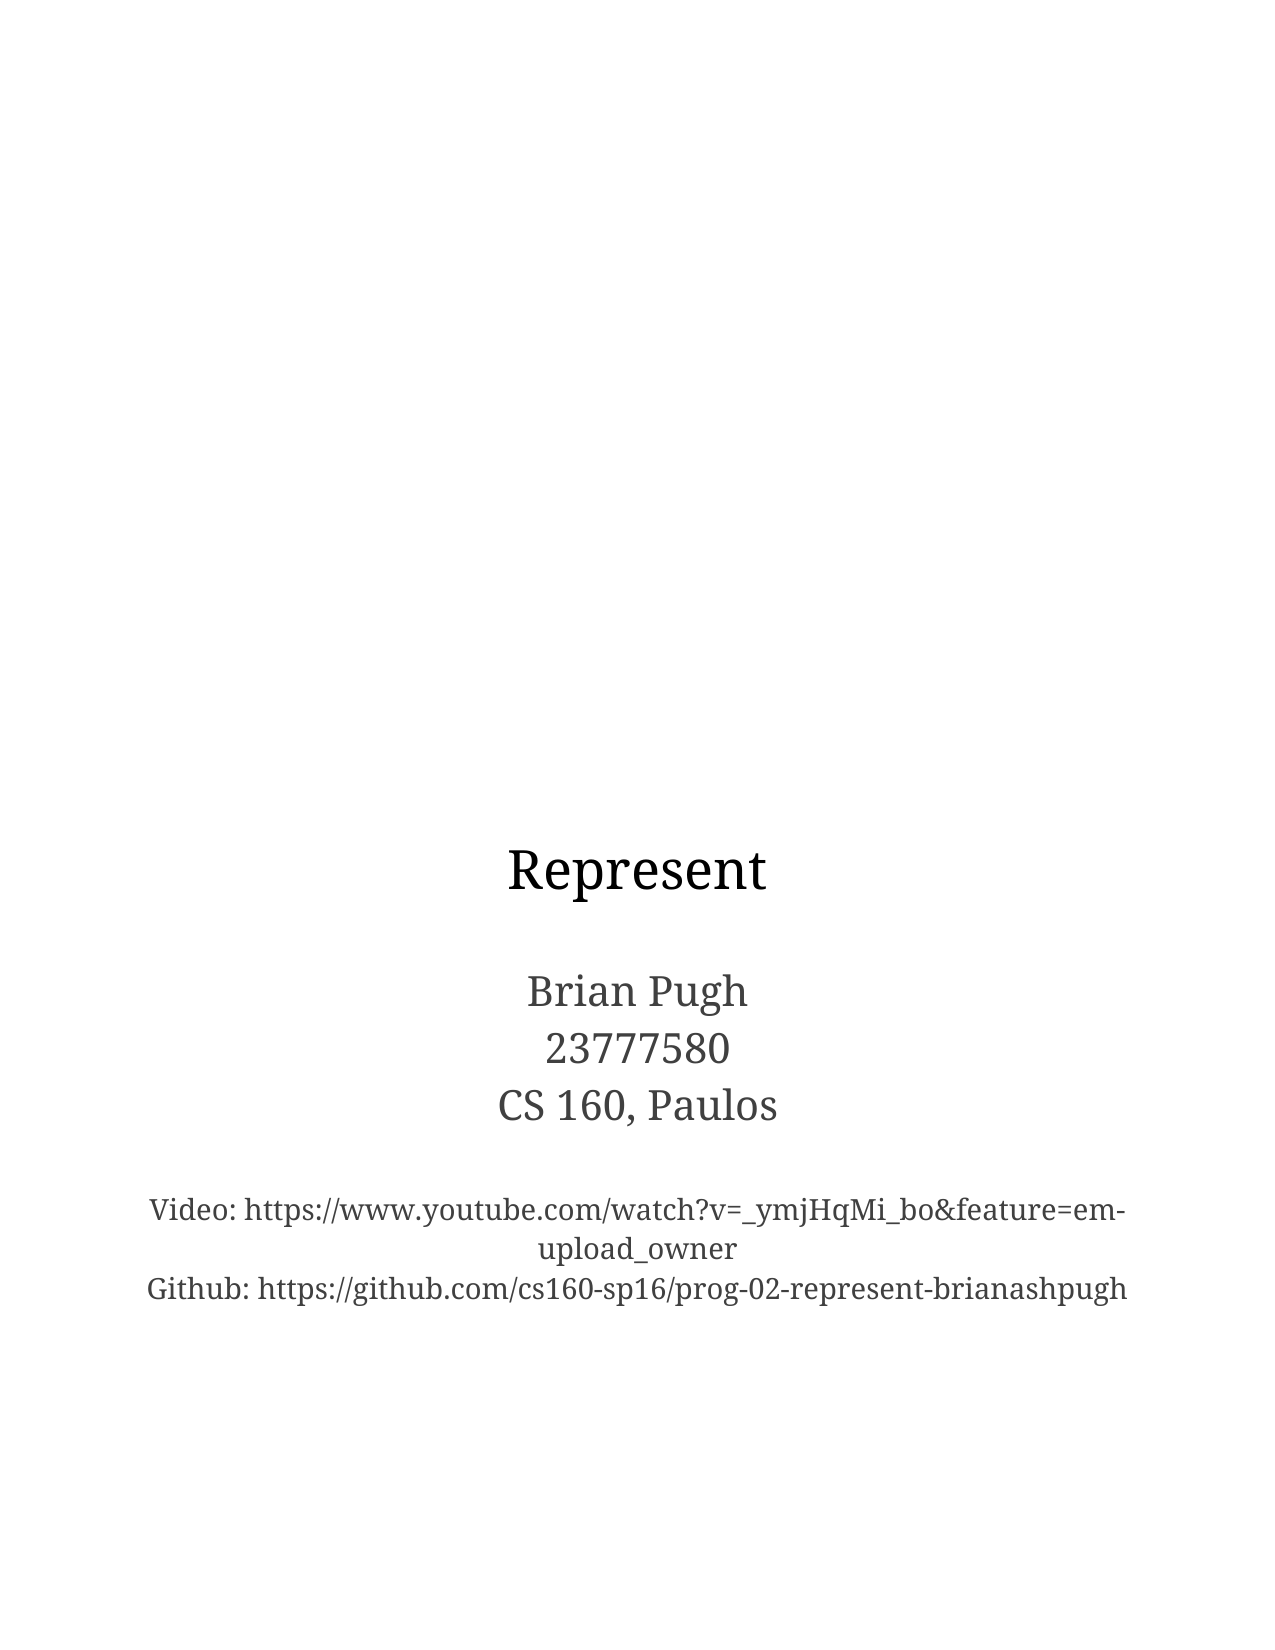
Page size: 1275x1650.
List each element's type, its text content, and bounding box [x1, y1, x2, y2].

text Github: https://github.com/cs160-sp16/prog-02-represent-brianashpugh [75, 1268, 1200, 1308]
text Represent [75, 831, 1200, 905]
text Video: https://www.youtube.com/watch?v=_ymjHqMi_bo&feature=em-upload_owner [75, 1189, 1200, 1268]
text Brian Pugh [75, 962, 1200, 1018]
text 23777580 [75, 1018, 1200, 1075]
text CS 160, Paulos [75, 1075, 1200, 1132]
